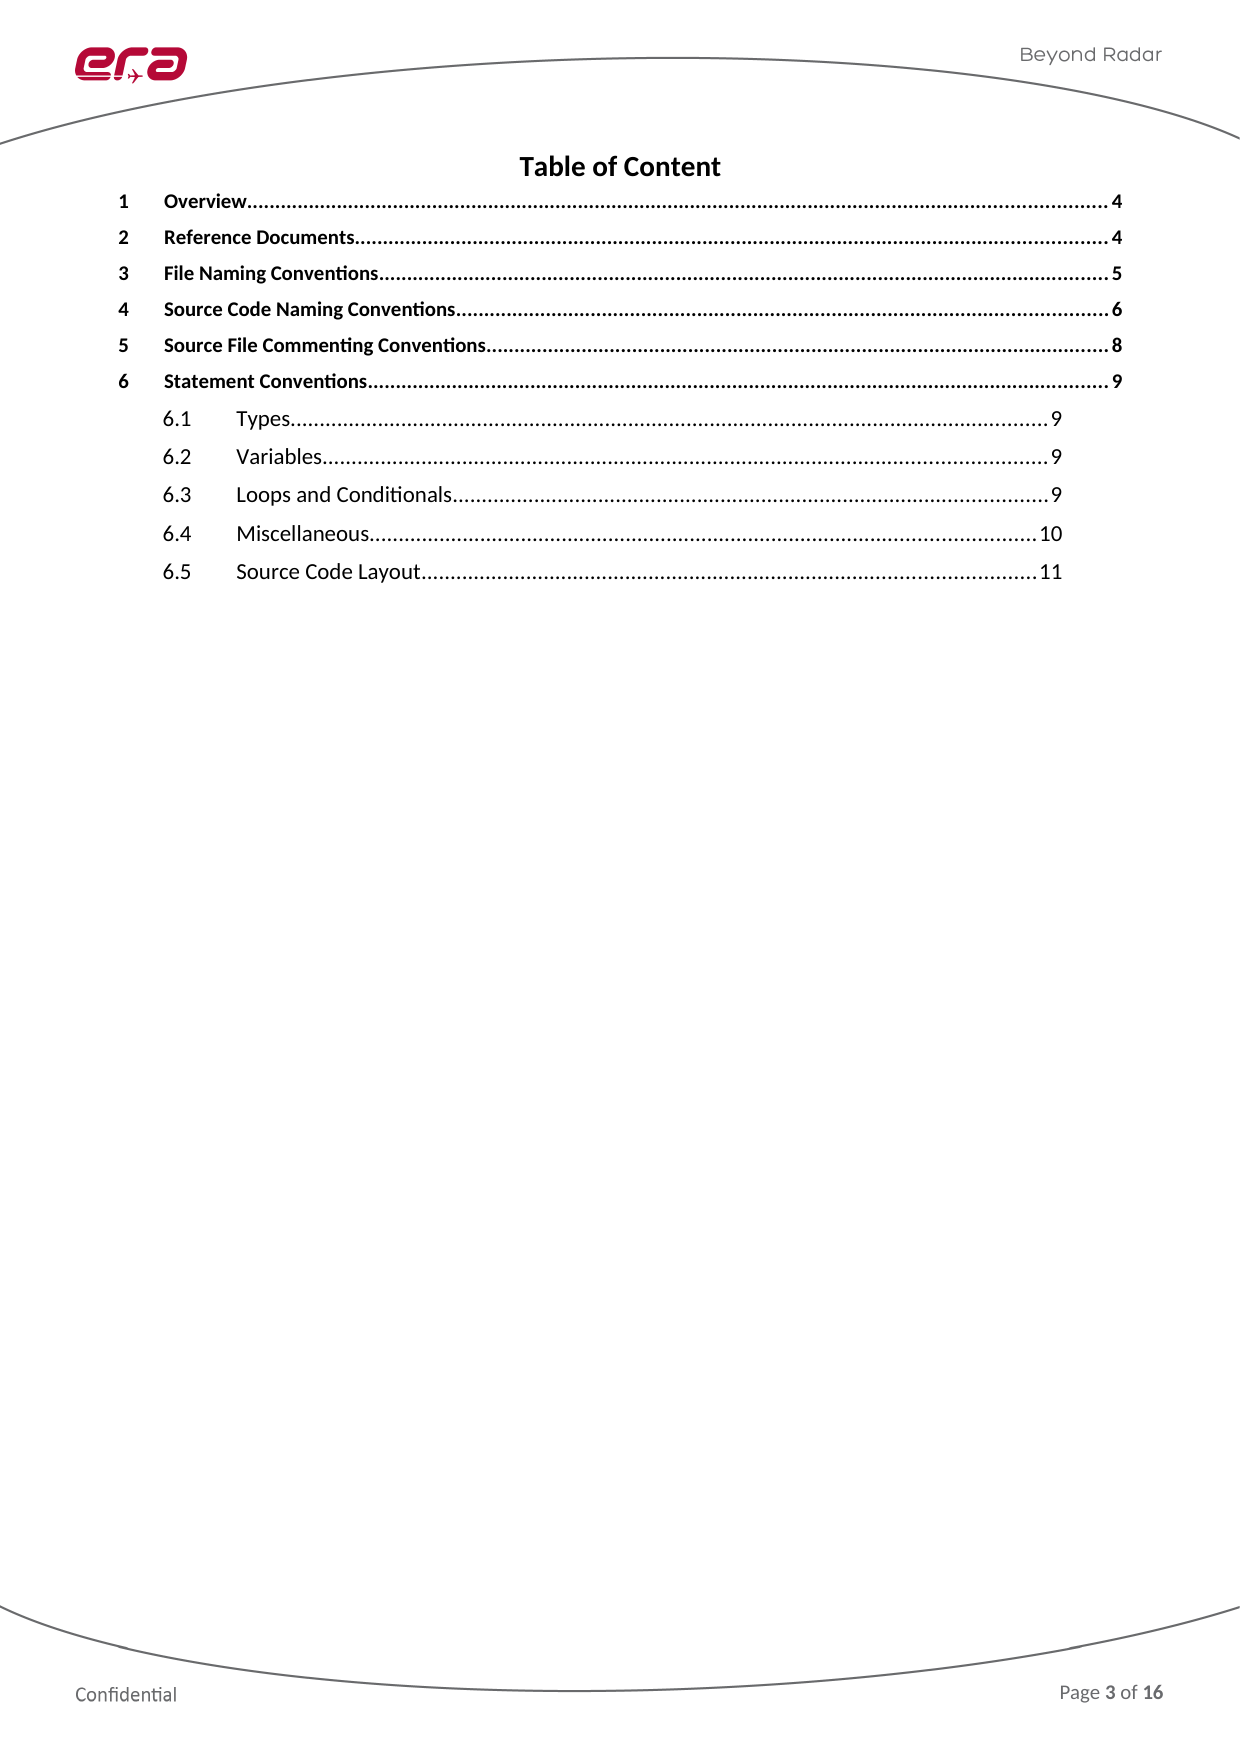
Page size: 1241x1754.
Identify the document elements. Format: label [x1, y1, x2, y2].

picture [0, 0, 1240, 152]
picture [0, 1594, 1240, 1754]
